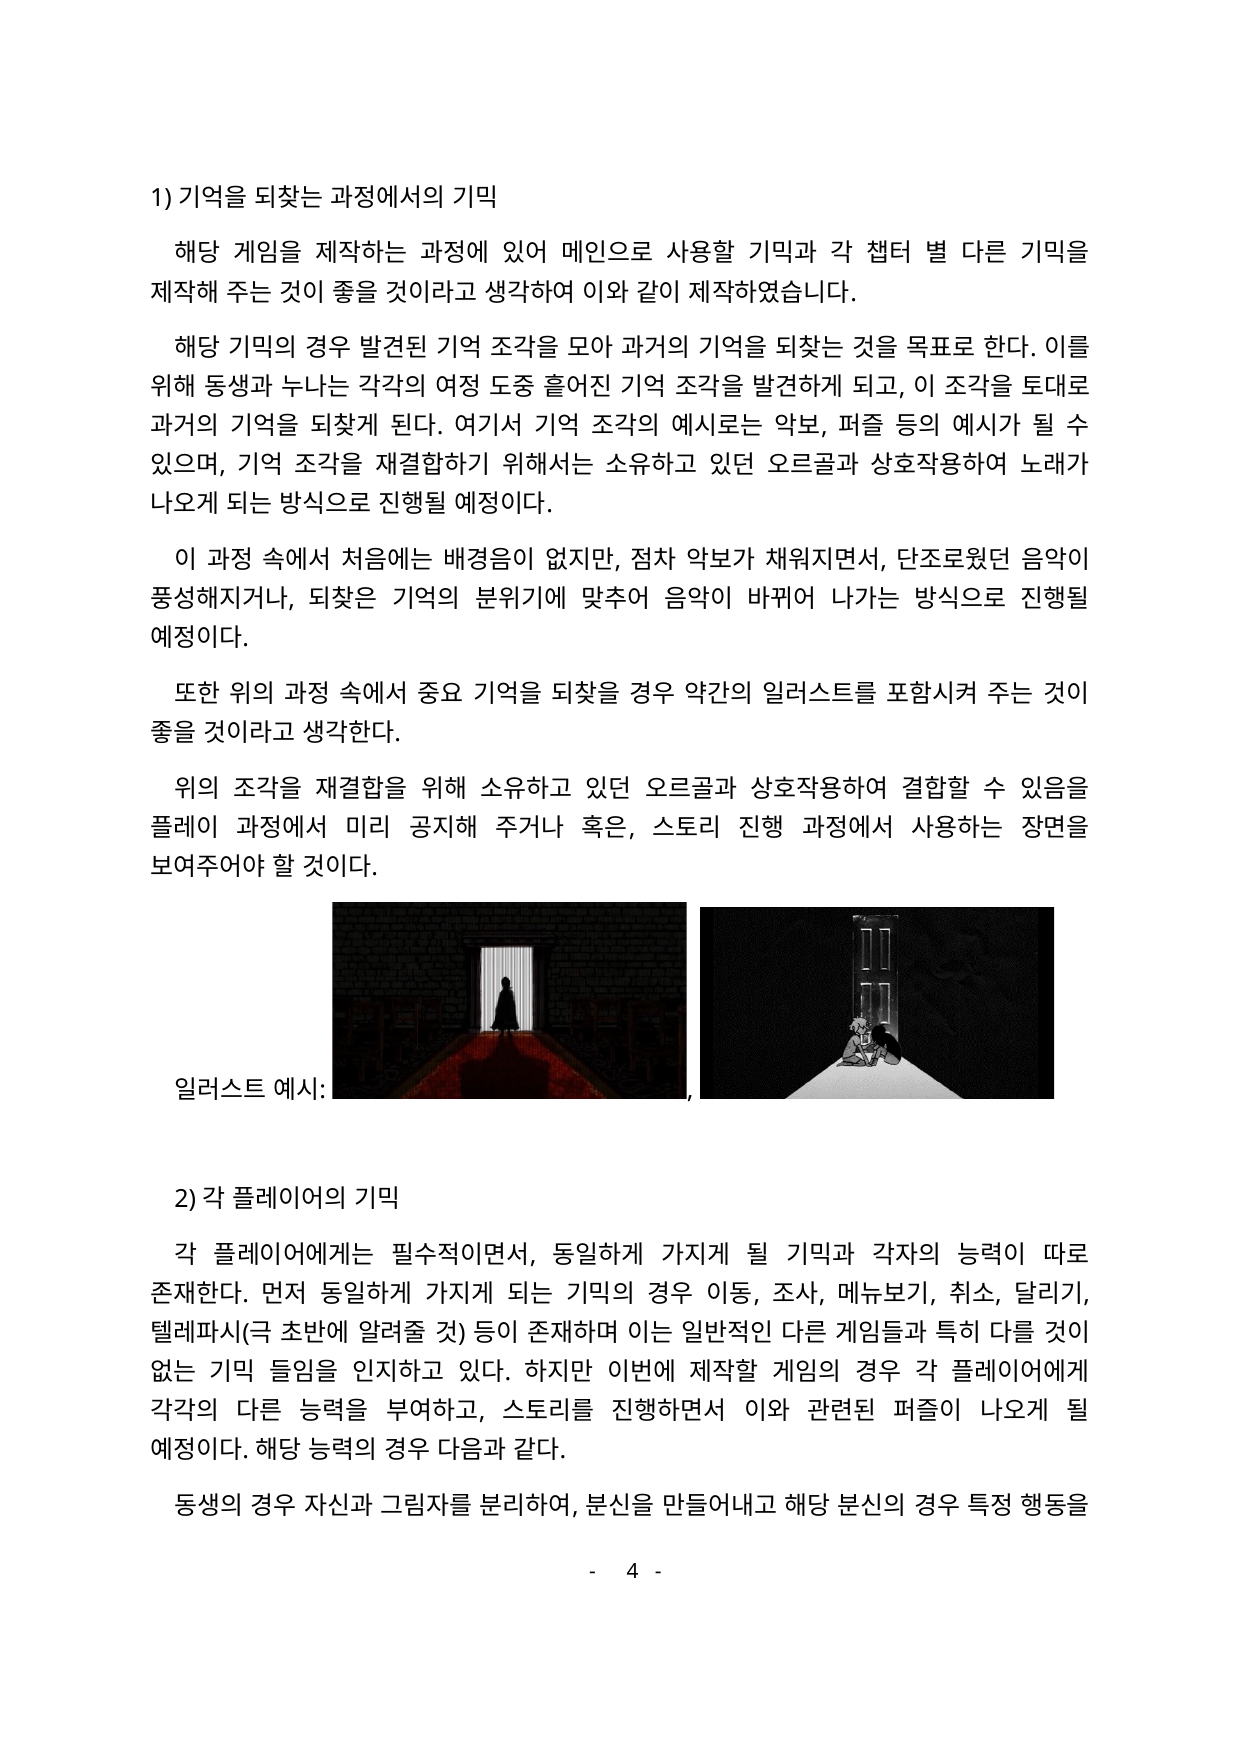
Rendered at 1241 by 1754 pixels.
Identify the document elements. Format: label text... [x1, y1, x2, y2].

text 이 과정 속에서 처음에는 배경음이 없지만, 점차 악보가 채워지면서, 단조로웠던 음악이 풍성해지거나, 되찾은 기억의 분위기에 맞추어 음악이 바뀌어 나가는 방식으로 진행될 예정이다. [150, 540, 1090, 654]
text 각 플레이어에게는 필수적이면서, 동일하게 가지게 될 기믹과 각자의 능력이 따로 존재한다. 먼저 동일하게 가지게 되는 기믹의 경우 이동, 조사, 메뉴보기, 취소, 달리기, 텔레파시(극 초반에 알려줄 것) 등이 존재하며 이는 일반적인 다른 게임들과 특히 다를 것이 없는 기믹 들임을 인지하고 있다. 하지만 이번에 제작할 게임의 경우 각 플레이어에게 각각의 다른 능력을 부여하고, 스토리를 진행하면서 이와 관련된 퍼즐이 나오게 될 예정이다. 해당 능력의 경우 다음과 같다. [150, 1234, 1090, 1466]
picture [700, 907, 1055, 1099]
text 위의 조각을 재결합을 위해 소유하고 있던 오르골과 상호작용하여 결합할 수 있음을 플레이 과정에서 미리 공지해 주거나 혹은, 스토리 진행 과정에서 사용하는 장면을 보여주어야 할 것이다. [150, 768, 1090, 883]
text 또한 위의 과정 속에서 중요 기억을 되찾을 경우 약간의 일러스트를 포함시켜 주는 것이 좋을 것이라고 생각한다. [150, 673, 1090, 749]
text 해당 게임을 제작하는 과정에 있어 메인으로 사용할 기믹과 각 챕터 별 다른 기믹을 제작해 주는 것이 좋을 것이라고 생각하여 이와 같이 제작하였습니다. [150, 233, 1090, 308]
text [150, 1485, 1090, 1521]
picture [332, 902, 687, 1099]
text 1) 기억을 되찾는 과정에서의 기믹 [150, 177, 1090, 213]
text 2) 각 플레이어의 기믹 [150, 1178, 1090, 1215]
text 해당 기믹의 경우 발견된 기억 조각을 모아 과거의 기억을 되찾는 것을 목표로 한다. 이를 위해 동생과 누나는 각각의 여정 도중 흩어진 기억 조각을 발견하게 되고, 이 조각을 토대로 과거의 기억을 되찾게 된다. 여기서 기억 조각의 예시로는 악보, 퍼즐 등의 예시가 될 수 있으며, 기억 조각을 재결합하기 위해서는 소유하고 있던 오르골과 상호작용하여 노래가 나오게 되는 방식으로 진행될 예정이다. [150, 328, 1090, 520]
